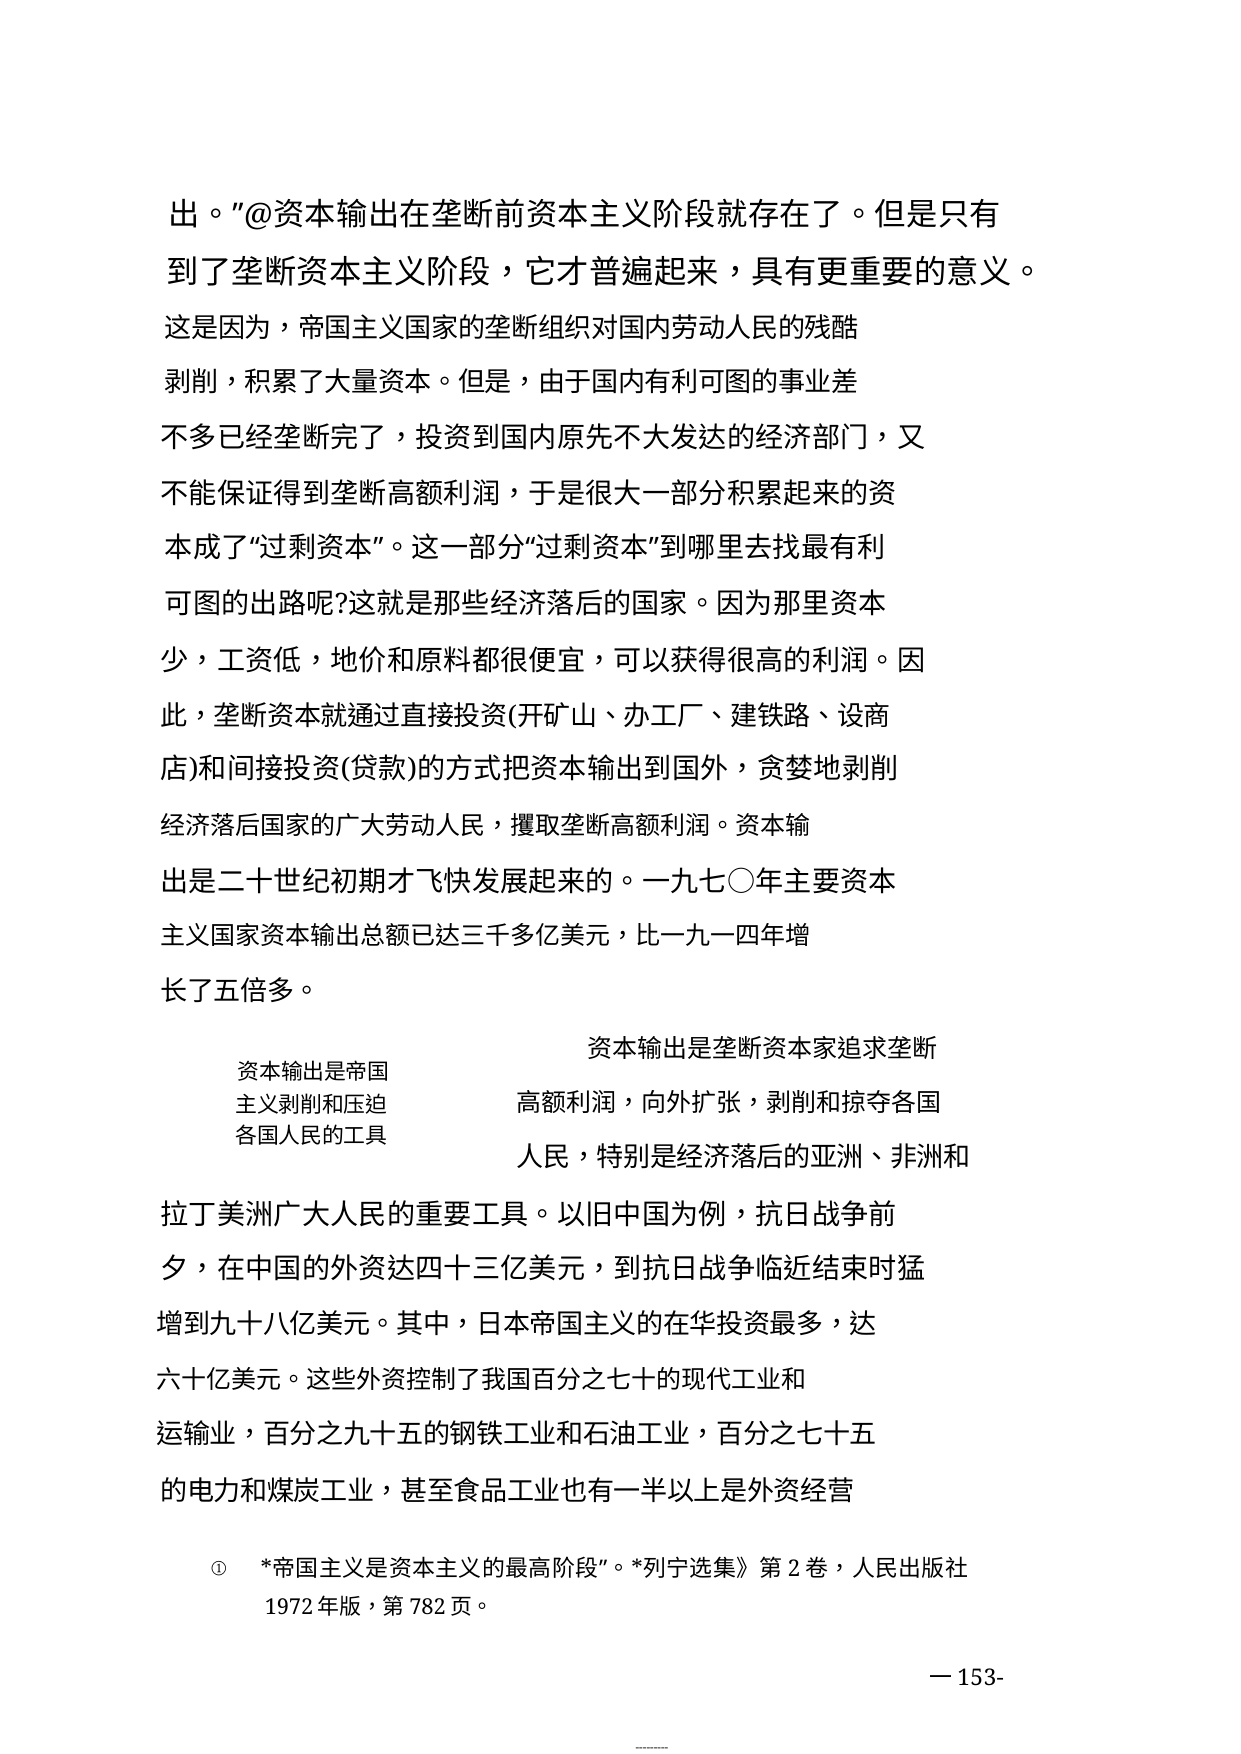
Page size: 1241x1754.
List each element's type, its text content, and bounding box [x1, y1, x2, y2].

text 出。”@资本输出在垄断前资本主义阶段就存在了。但是只有 [169, 199, 1134, 231]
text 六十亿美元。这些外资控制了我国百分之七十的现代工业和 [156, 1368, 1041, 1393]
text 人民，特别是经济落后的亚洲、非洲和 [517, 1145, 1038, 1172]
text 资本输出是帝国 [237, 1062, 422, 1084]
text 一153- [929, 1666, 1033, 1689]
text 运输业，百分之九十五的钢铁工业和石油工业，百分之七十五 [156, 1422, 1041, 1449]
text 剥削，积累了大量资本。但是，由于国内有利可图的事业差 [164, 370, 1176, 397]
text 长了五倍多。 [160, 979, 1176, 1005]
text 到了垄断资本主义阶段，它才普遍起来，具有更重要的意义。 [167, 258, 1176, 290]
text ① [210, 1558, 260, 1579]
text 高额利润，向外扩张，剥削和掠夺各国 [517, 1091, 1038, 1116]
text 不多已经垄断完了，投资到国内原先不大发达的经济部门，又 [160, 424, 1176, 453]
text 少，工资低，地价和原料都很便宜，可以获得很高的利润。因 [160, 647, 1176, 676]
text 夕，在中国的外资达四十三亿美元，到抗日战争临近结束时猛 [160, 1256, 1041, 1284]
text 不能保证得到垄断高额利润，于是很大一部分积累起来的资 [160, 481, 1176, 509]
text *帝国主义是资本主义的最高阶段”。*列宁选集》第2卷，人民出版社 [260, 1558, 1079, 1581]
text 这是因为，帝国主义国家的垄断组织对国内劳动人民的残酷 [164, 316, 1176, 343]
text 此，垄断资本就通过直接投资(开矿山、办工厂、建铁路、设商 [160, 704, 1176, 730]
text 主义剥削和压迫 [235, 1095, 422, 1117]
text 资本输出是垄断资本家追求垄断 [587, 1037, 990, 1062]
text 本成了“过剩资本”。这一部分“过剩资本”到哪里去找最有利 [164, 535, 1176, 563]
text 的电力和煤炭工业，甚至食品工业也有一半以上是外资经营 [160, 1479, 1041, 1505]
text 可图的出路呢?这就是那些经济落后的国家。因为那里资本 [164, 591, 1176, 619]
text 拉丁美洲广大人民的重要工具。以旧中国为例，抗日战争前 [160, 1202, 1041, 1230]
text 各国人民的工具 [235, 1127, 422, 1148]
text 出是二十世纪初期才飞快发展起来的。一九七○年主要资本 [160, 868, 1176, 897]
text 增到九十八亿美元。其中，日本帝国主义的在华投资最多，达 [156, 1312, 1041, 1339]
text 主义国家资本输出总额已达三千多亿美元，比一九一四年增 [160, 924, 1176, 949]
text 店)和间接投资(贷款)的方式把资本输出到国外，贪婪地剥削 [160, 756, 1176, 784]
text 经济落后国家的广大劳动人民，攫取垄断高额利润。资本输 [160, 814, 1176, 839]
text 1972年版，第782页。 [264, 1597, 1079, 1619]
